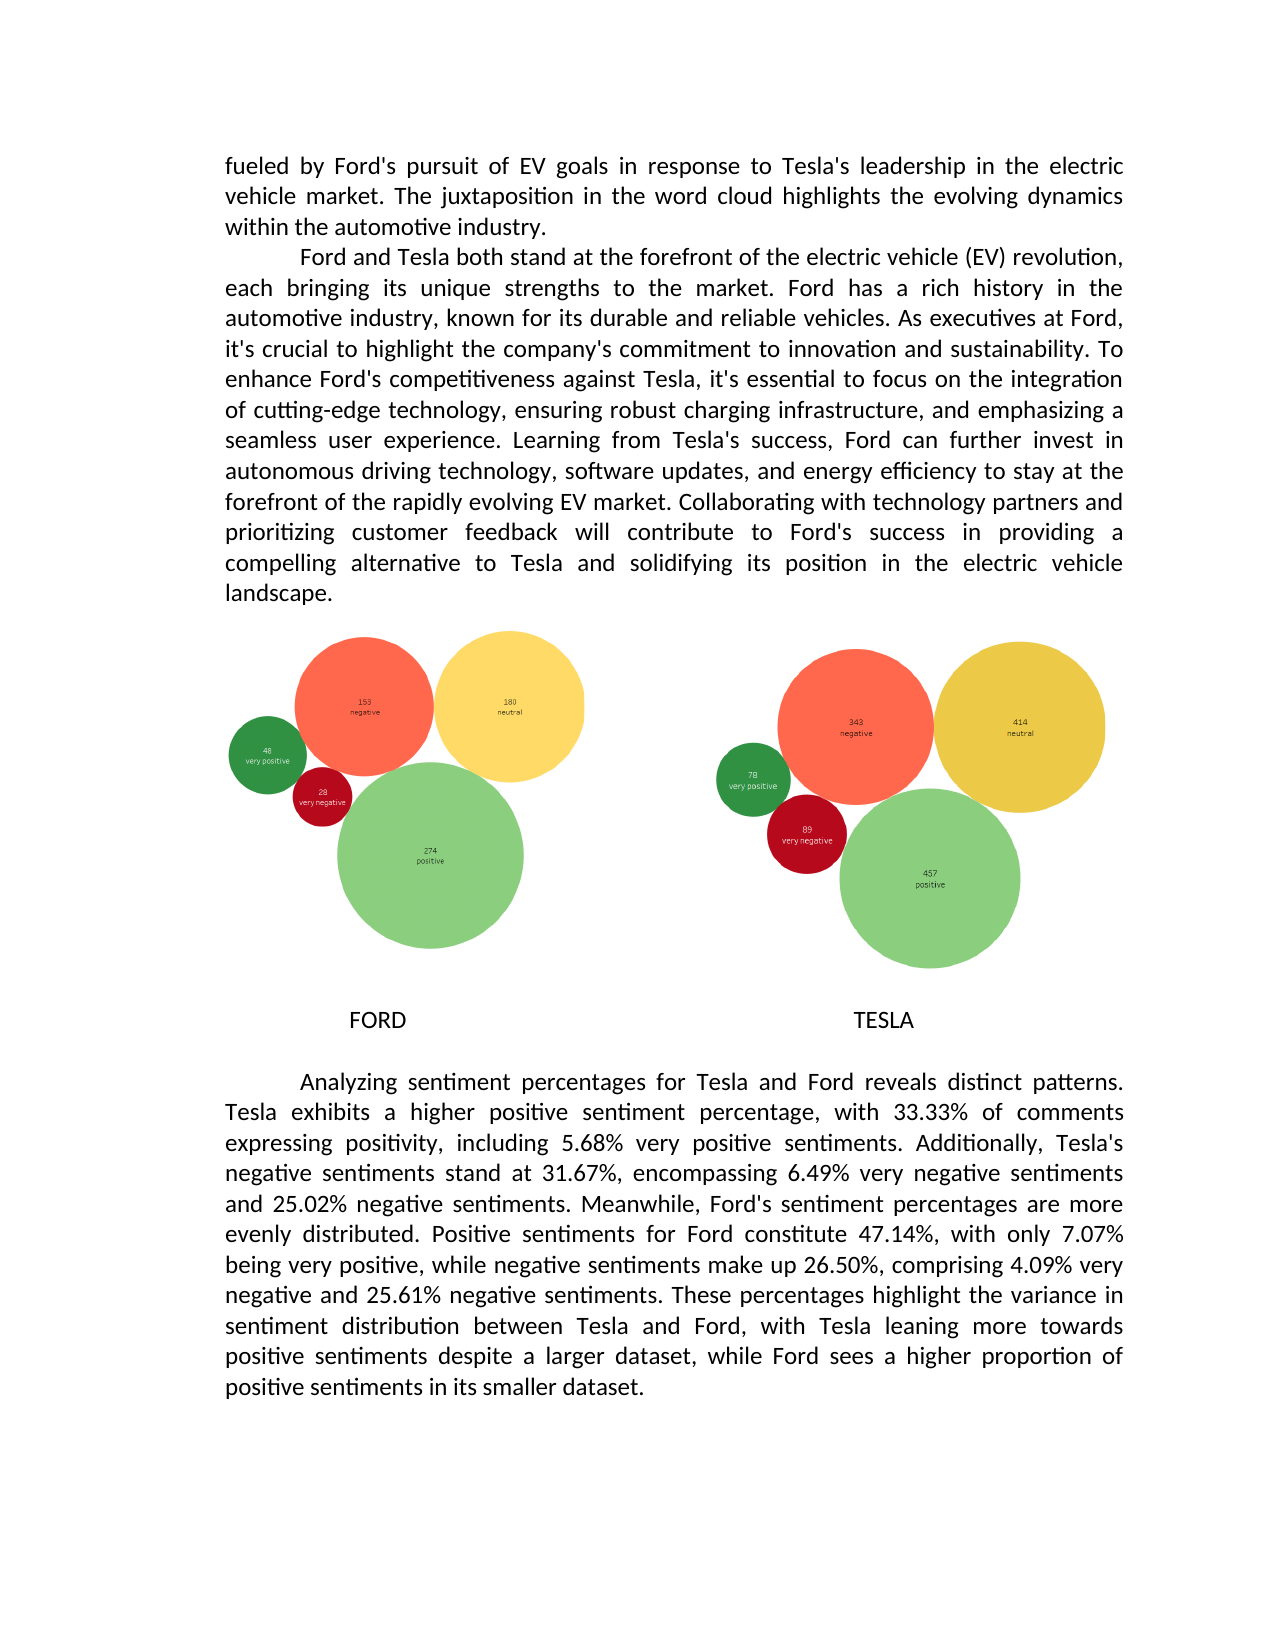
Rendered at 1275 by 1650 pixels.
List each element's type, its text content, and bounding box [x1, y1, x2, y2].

picture [228, 626, 585, 968]
picture [715, 638, 1106, 972]
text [225, 150, 1125, 242]
text FORD TESLA [225, 1004, 1125, 1035]
text Analyzing sentiment percentages for Tesla and Ford reveals distinct patterns. Tesla exhibits a higher positive sentiment percentage, with 33.33% of comments expressing positivity, including 5.68% very positive sentiments. Additionally, Tesla's negative sentiments stand at 31.67%, encompassing 6.49% very negative sentiments and 25.02% negative sentiments. Meanwhile, Ford's sentiment percentages are more evenly distributed. Positive sentiments for Ford constitute 47.14%, with only 7.07% being very positive, while negative sentiments make up 26.50%, comprising 4.09% very negative and 25.61% negative sentiments. These percentages highlight the variance in sentiment distribution between Tesla and Ford, with Tesla leaning more towards positive sentiments despite a larger dataset, while Ford sees a higher proportion of positive sentiments in its smaller dataset. [225, 1066, 1125, 1401]
text Ford and Tesla both stand at the forefront of the electric vehicle (EV) revolution, each bringing its unique strengths to the market. Ford has a rich history in the automotive industry, known for its durable and reliable vehicles. As executives at Ford, it's crucial to highlight the company's commitment to innovation and sustainability. To enhance Ford's competitiveness against Tesla, it's essential to focus on the integration of cutting-edge technology, ensuring robust charging infrastructure, and emphasizing a seamless user experience. Learning from Tesla's success, Ford can further invest in autonomous driving technology, software updates, and energy efficiency to stay at the forefront of the rapidly evolving EV market. Collaborating with technology partners and prioritizing customer feedback will contribute to Ford's success in providing a compelling alternative to Tesla and solidifying its position in the electric vehicle landscape. [225, 242, 1125, 608]
